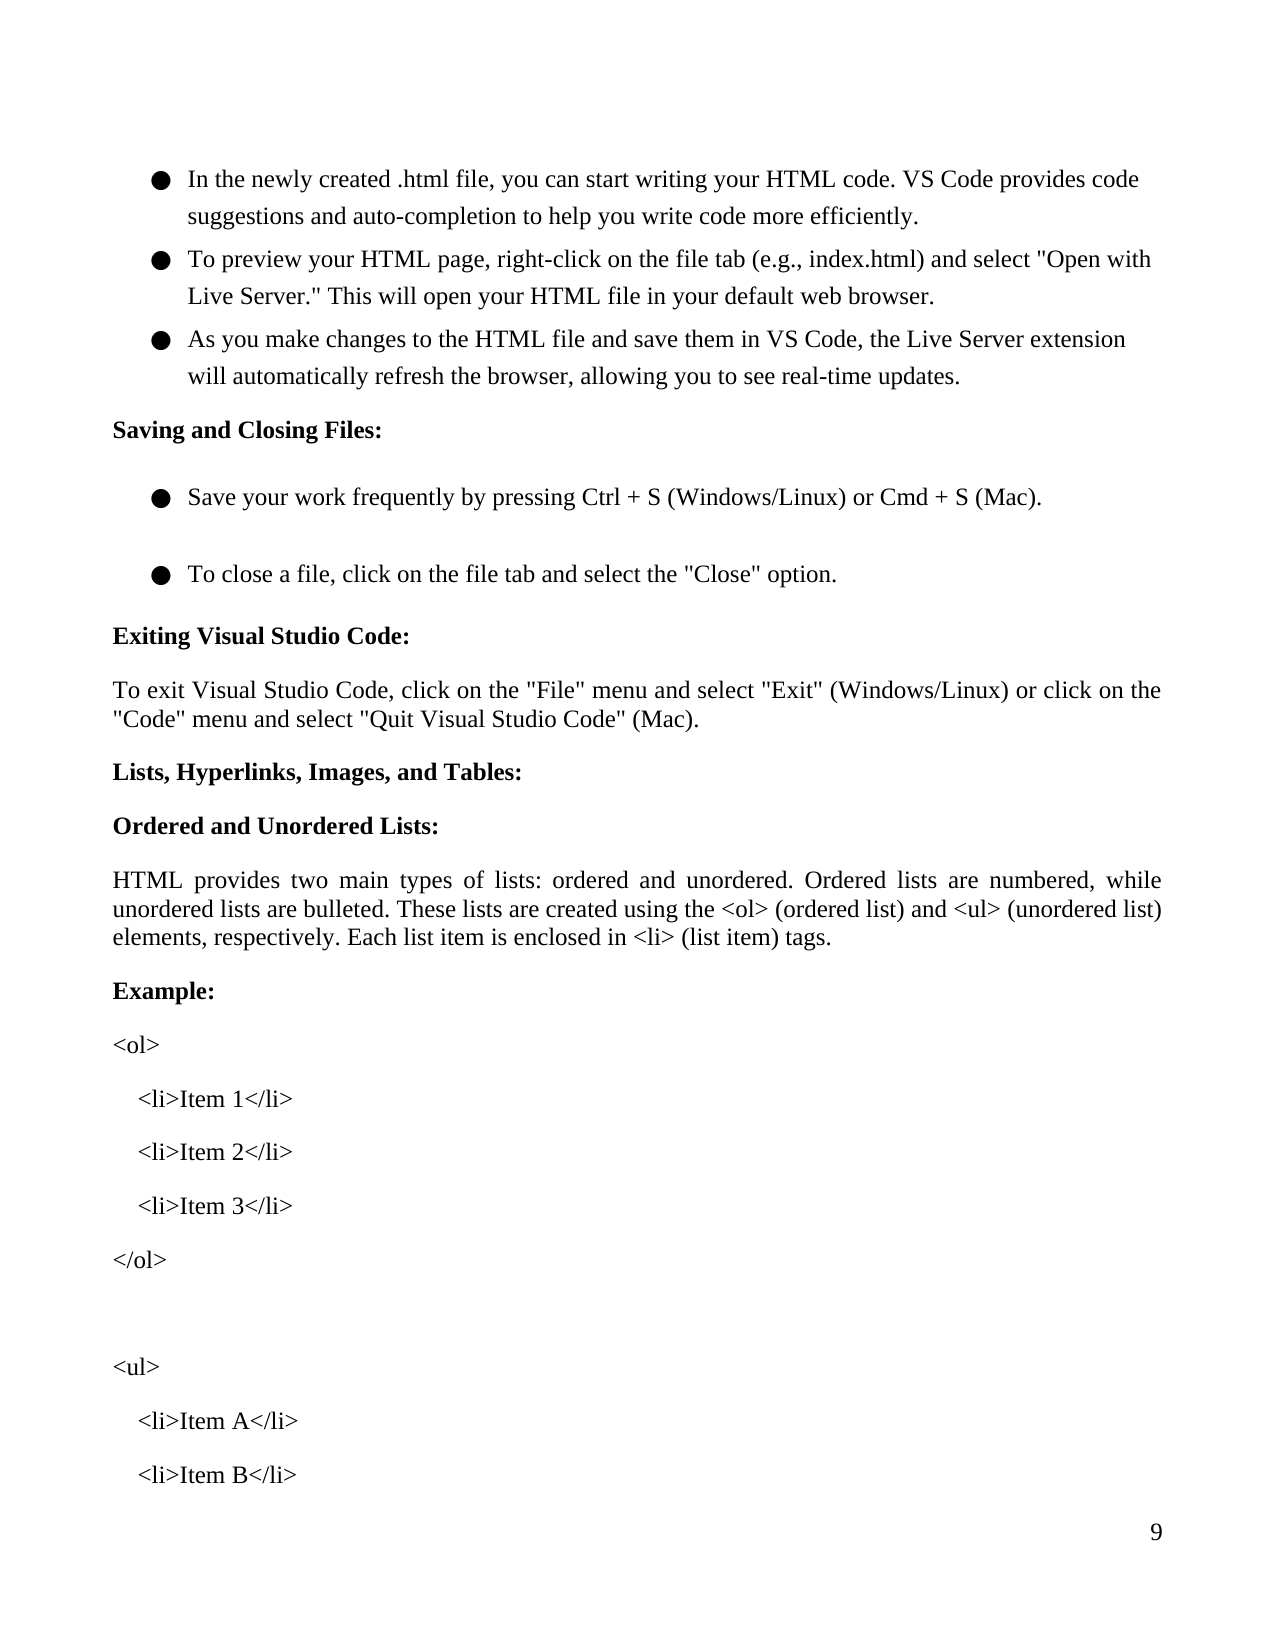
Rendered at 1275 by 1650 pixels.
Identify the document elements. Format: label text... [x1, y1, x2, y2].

text Lists, Hyperlinks, Images, and Tables: [112, 757, 1162, 786]
text </ol> [112, 1245, 1162, 1274]
text <li>Item A</li> [112, 1406, 1162, 1435]
list As you make changes to the HTML file and save them in VS Code, the Live Server extension will automatically refresh the browser, allowing you to see real-time updates. [150, 310, 1162, 390]
list In the newly created .html file, you can start writing your HTML code. VS Code provides code suggestions and auto-completion to help you write code more efficiently. [150, 150, 1162, 230]
text Exiting Visual Studio Code: [112, 621, 1162, 650]
text Saving and Closing Files: [112, 415, 1162, 444]
text <li>Item 1</li> [112, 1084, 1162, 1112]
text Ordered and Unordered Lists: [112, 811, 1162, 840]
text <li>Item 2</li> [112, 1137, 1162, 1166]
text HTML provides two main types of lists: ordered and unordered. Ordered lists are numbered, while unordered lists are bulleted. These lists are created using the <ol> (ordered list) and <ul> (unordered list) elements, respectively. Each list item is enclosed in <li> (list item) tags. [112, 865, 1162, 951]
text <li>Item B</li> [112, 1460, 1162, 1489]
list To preview your HTML page, right-click on the file tab (e.g., index.html) and select "Open with Live Server." This will open your HTML file in your default web browser. [150, 230, 1162, 310]
list To close a file, click on the file tab and select the "Close" option. [150, 545, 1162, 596]
text <ul> [112, 1352, 1162, 1381]
text <ol> [112, 1030, 1162, 1059]
list Save your work frequently by pressing Ctrl + S (Windows/Linux) or Cmd + S (Mac). [150, 469, 1162, 520]
text Example: [112, 976, 1162, 1005]
text To exit Visual Studio Code, click on the "File" menu and select "Exit" (Windows/Linux) or click on the "Code" menu and select "Quit Visual Studio Code" (Mac). [112, 675, 1162, 732]
text <li>Item 3</li> [112, 1191, 1162, 1220]
